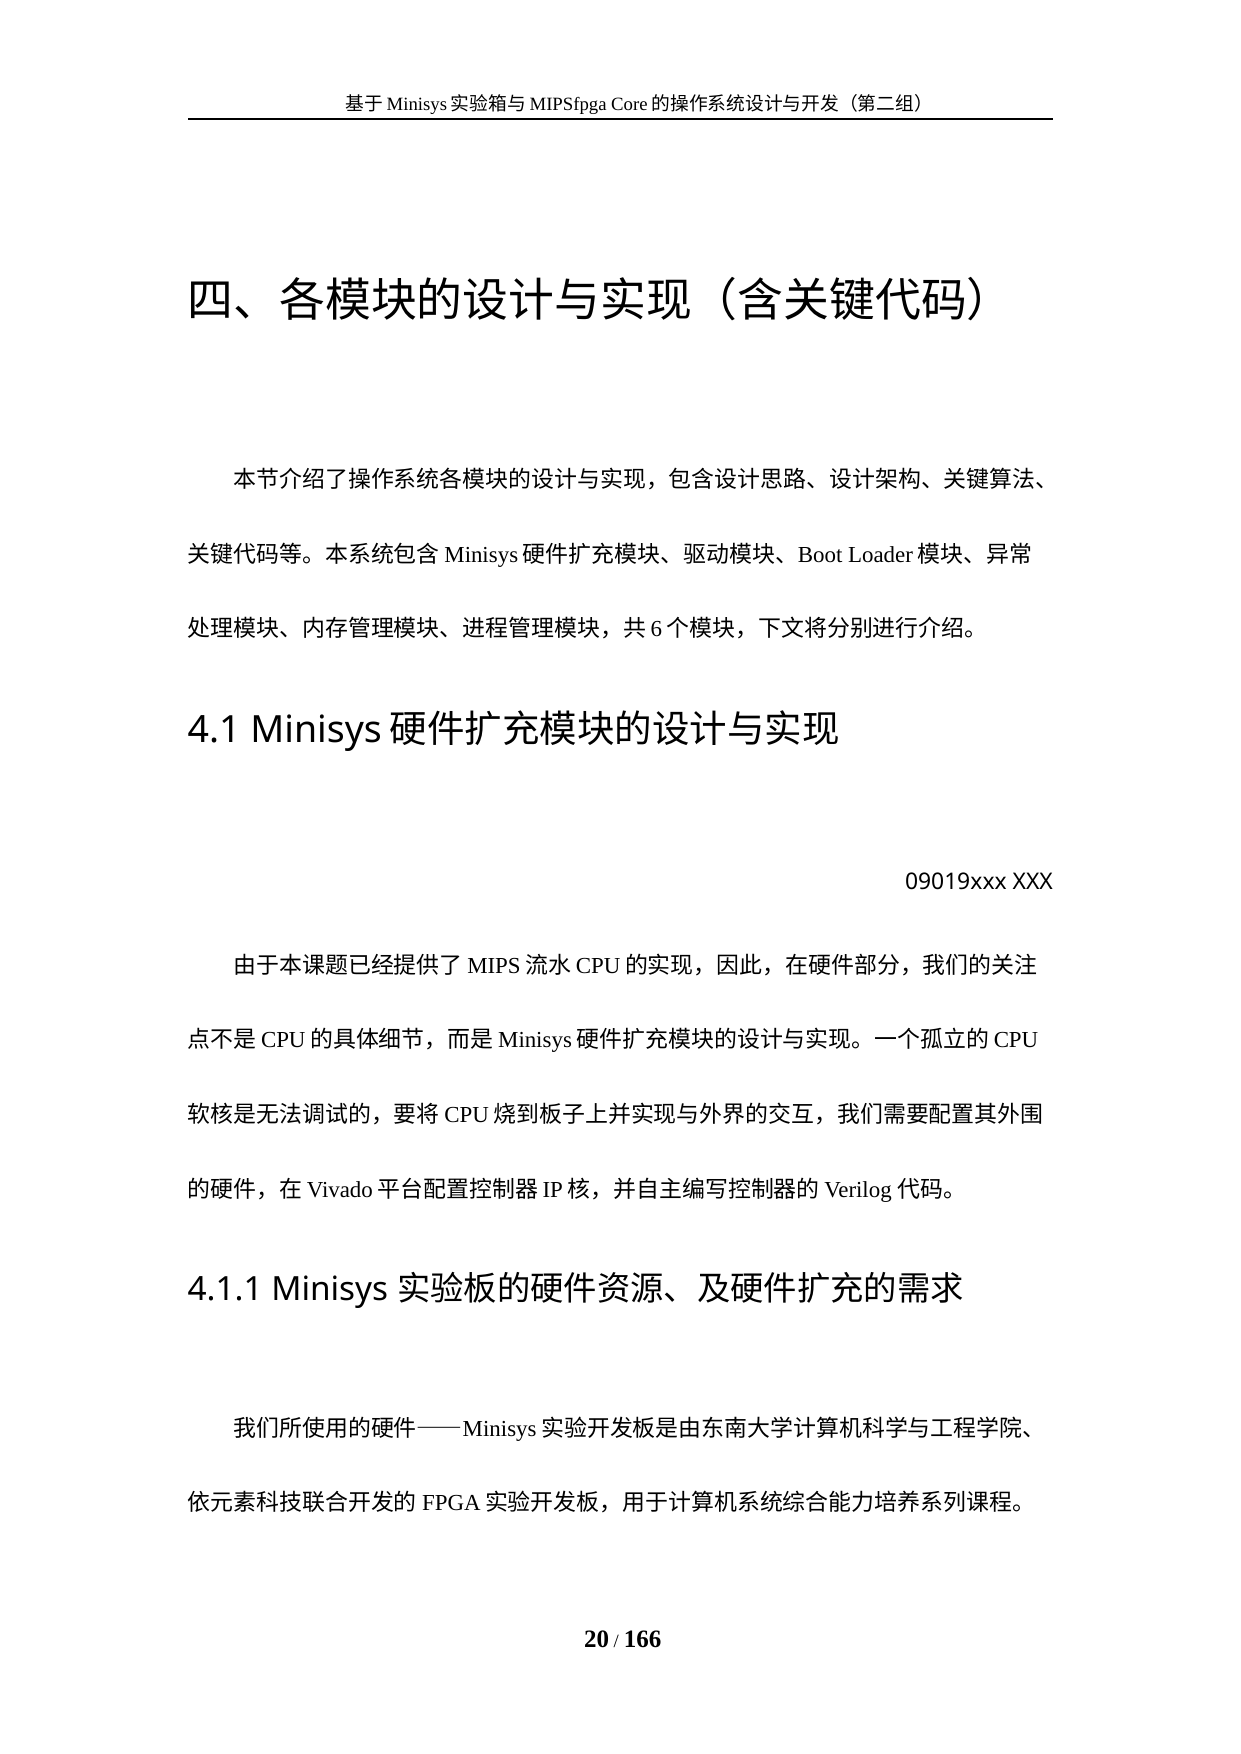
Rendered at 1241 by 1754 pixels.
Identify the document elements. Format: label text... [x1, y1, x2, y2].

subtitle 四、各模块的设计与实现（含关键代码） [187, 247, 1053, 345]
text 本节介绍了操作系统各模块的设计与实现，包含设计思路、设计架构、关键算法、关键代码等。本系统包含Minisys硬件扩充模块、驱动模块、Boot Loader模块、异常处理模块、内存管理模块、进程管理模块，共6个模块，下文将分别进行介绍。 [187, 445, 1053, 659]
text 09019xxx XXX [187, 864, 1053, 897]
text 4.1 Minisys硬件扩充模块的设计与实现 [187, 693, 1053, 758]
text 由于本课题已经提供了MIPS流水CPU的实现，因此，在硬件部分，我们的关注点不是CPU的具体细节，而是Minisys硬件扩充模块的设计与实现。一个孤立的CPU软核是无法调试的，要将CPU烧到板子上并实现与外界的交互，我们需要配置其外围的硬件，在Vivado平台配置控制器IP核，并自主编写控制器的Verilog 代码。 [187, 931, 1053, 1220]
text 4.1.1 Minisys 实验板的硬件资源、及硬件扩充的需求 [187, 1254, 1053, 1319]
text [187, 1393, 1053, 1533]
